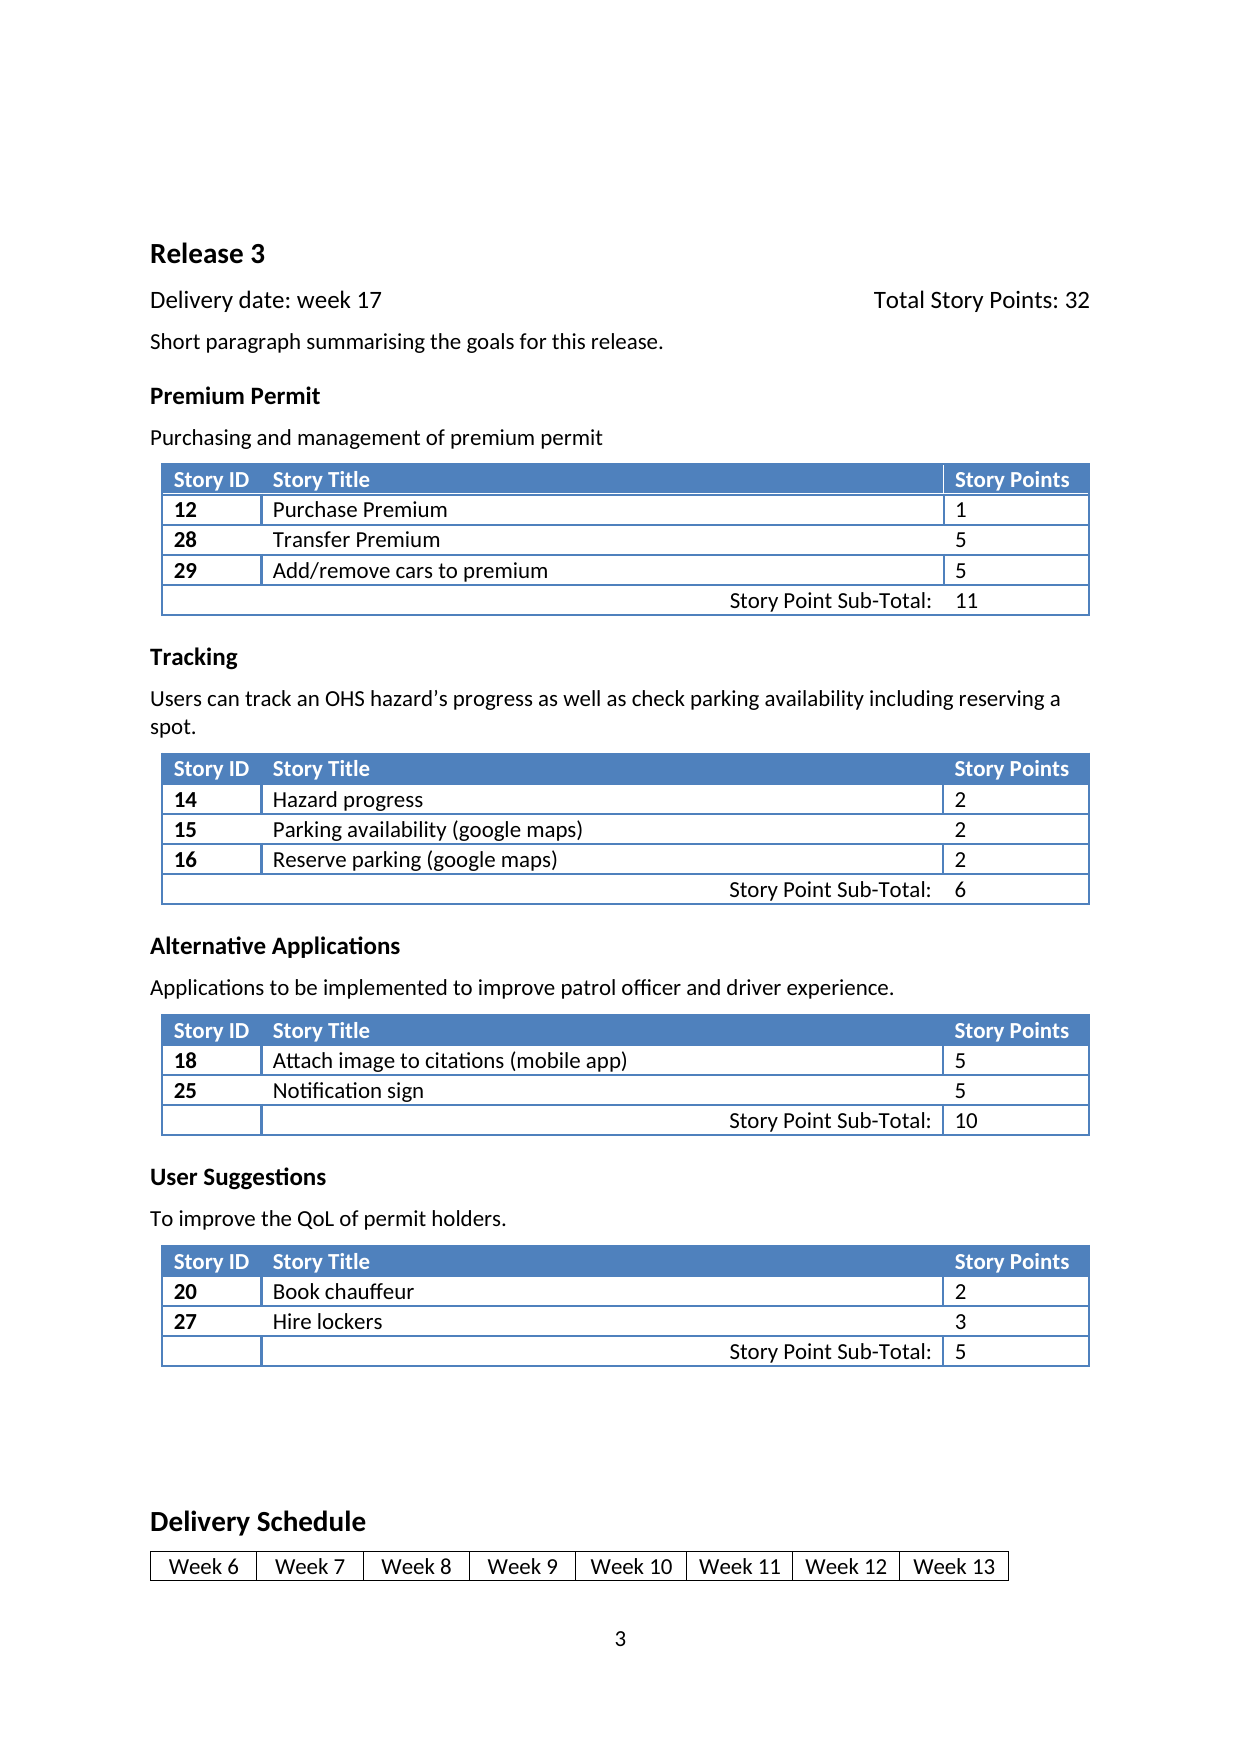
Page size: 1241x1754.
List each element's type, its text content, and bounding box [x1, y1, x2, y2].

table_cell 2 [944, 845, 1088, 873]
table_header Story ID [163, 1247, 261, 1275]
table_header Week 13 [900, 1552, 1008, 1580]
table_cell 27 [163, 1307, 261, 1335]
table_header Story Points [943, 1247, 1088, 1275]
table_cell 15 [163, 815, 261, 843]
table_header Week 8 [364, 1552, 469, 1580]
table_cell Hire lockers [261, 1307, 943, 1335]
table_cell 5 [944, 1046, 1088, 1074]
subtitle Tracking [150, 641, 1090, 671]
table_cell Add/remove cars to premium [263, 556, 943, 584]
subtitle Release 3 [150, 236, 1090, 271]
table_cell Parking availability (google maps) [261, 815, 943, 843]
table_header Story Points [944, 465, 1088, 493]
table_cell 2 [944, 1277, 1088, 1305]
table_header Week 10 [576, 1552, 686, 1580]
table_header Story Points [943, 1016, 1088, 1044]
table_header Story Title [261, 465, 943, 493]
table_header Week 7 [257, 1552, 363, 1580]
table_cell Reserve parking (google maps) [263, 845, 942, 873]
table_header Week 9 [470, 1552, 575, 1580]
table_header Story ID [163, 1016, 261, 1044]
subtitle Alternative Applications [150, 930, 1090, 961]
text Short paragraph summarising the goals for this release. [150, 327, 1090, 355]
table_cell 2 [943, 815, 1088, 843]
text Delivery date: week 17 Total Story Points: 32 [150, 284, 1090, 314]
table_cell Hazard progress [263, 785, 942, 813]
table_cell 5 [944, 1337, 1088, 1365]
table_header Week 12 [793, 1552, 899, 1580]
table_cell 16 [163, 845, 260, 873]
text Purchasing and management of premium permit [150, 423, 1090, 451]
text Users can track an OHS hazard’s progress as well as check parking availability including reserving a spot. [150, 684, 1090, 740]
table_cell 25 [163, 1076, 261, 1104]
table_cell 5 [943, 1076, 1088, 1104]
subtitle Delivery Schedule [150, 1503, 1090, 1538]
table_cell 18 [163, 1046, 260, 1074]
table_cell Story Point Sub-Total: [263, 1337, 942, 1365]
table_cell 6 [943, 875, 1088, 903]
table_cell 1 [945, 496, 1088, 523]
table_cell 14 [163, 785, 260, 813]
table_cell Book chauffeur [263, 1277, 942, 1305]
text To improve the QoL of permit holders. [150, 1204, 1090, 1232]
table_cell Story Point Sub-Total: [261, 875, 943, 903]
table_cell [163, 1337, 260, 1365]
text Applications to be implemented to improve patrol officer and driver experience. [150, 973, 1090, 1001]
table_cell 10 [944, 1106, 1088, 1134]
table_cell [163, 1106, 260, 1134]
table_header Week 6 [151, 1552, 256, 1580]
table_cell Purchase Premium [263, 496, 943, 523]
table_cell 20 [163, 1277, 260, 1305]
table_cell 11 [944, 586, 1088, 614]
table_header Story ID [163, 465, 261, 493]
table_cell 2 [944, 785, 1088, 813]
table_cell 28 [163, 526, 261, 554]
table_cell [163, 875, 261, 903]
table_cell Transfer Premium [261, 526, 943, 554]
table_cell Notification sign [261, 1076, 943, 1104]
table_header Story Title [261, 1247, 943, 1275]
table_header Story Title [261, 1016, 943, 1044]
table_header Story Title [261, 755, 943, 783]
table_cell Story Point Sub-Total: [261, 586, 943, 614]
table_cell 12 [163, 496, 260, 523]
table_cell 3 [943, 1307, 1088, 1335]
table_cell [163, 586, 261, 614]
subtitle User Suggestions [150, 1161, 1090, 1192]
table_cell 5 [944, 526, 1088, 554]
table_cell 29 [163, 556, 260, 584]
table_cell Attach image to citations (mobile app) [263, 1046, 942, 1074]
table_header Story Points [943, 755, 1088, 783]
table_header Week 11 [687, 1552, 792, 1580]
subtitle Premium Permit [150, 380, 1090, 410]
table_header Story ID [163, 755, 261, 783]
table_cell Story Point Sub-Total: [263, 1106, 942, 1134]
table_cell 5 [945, 556, 1088, 584]
